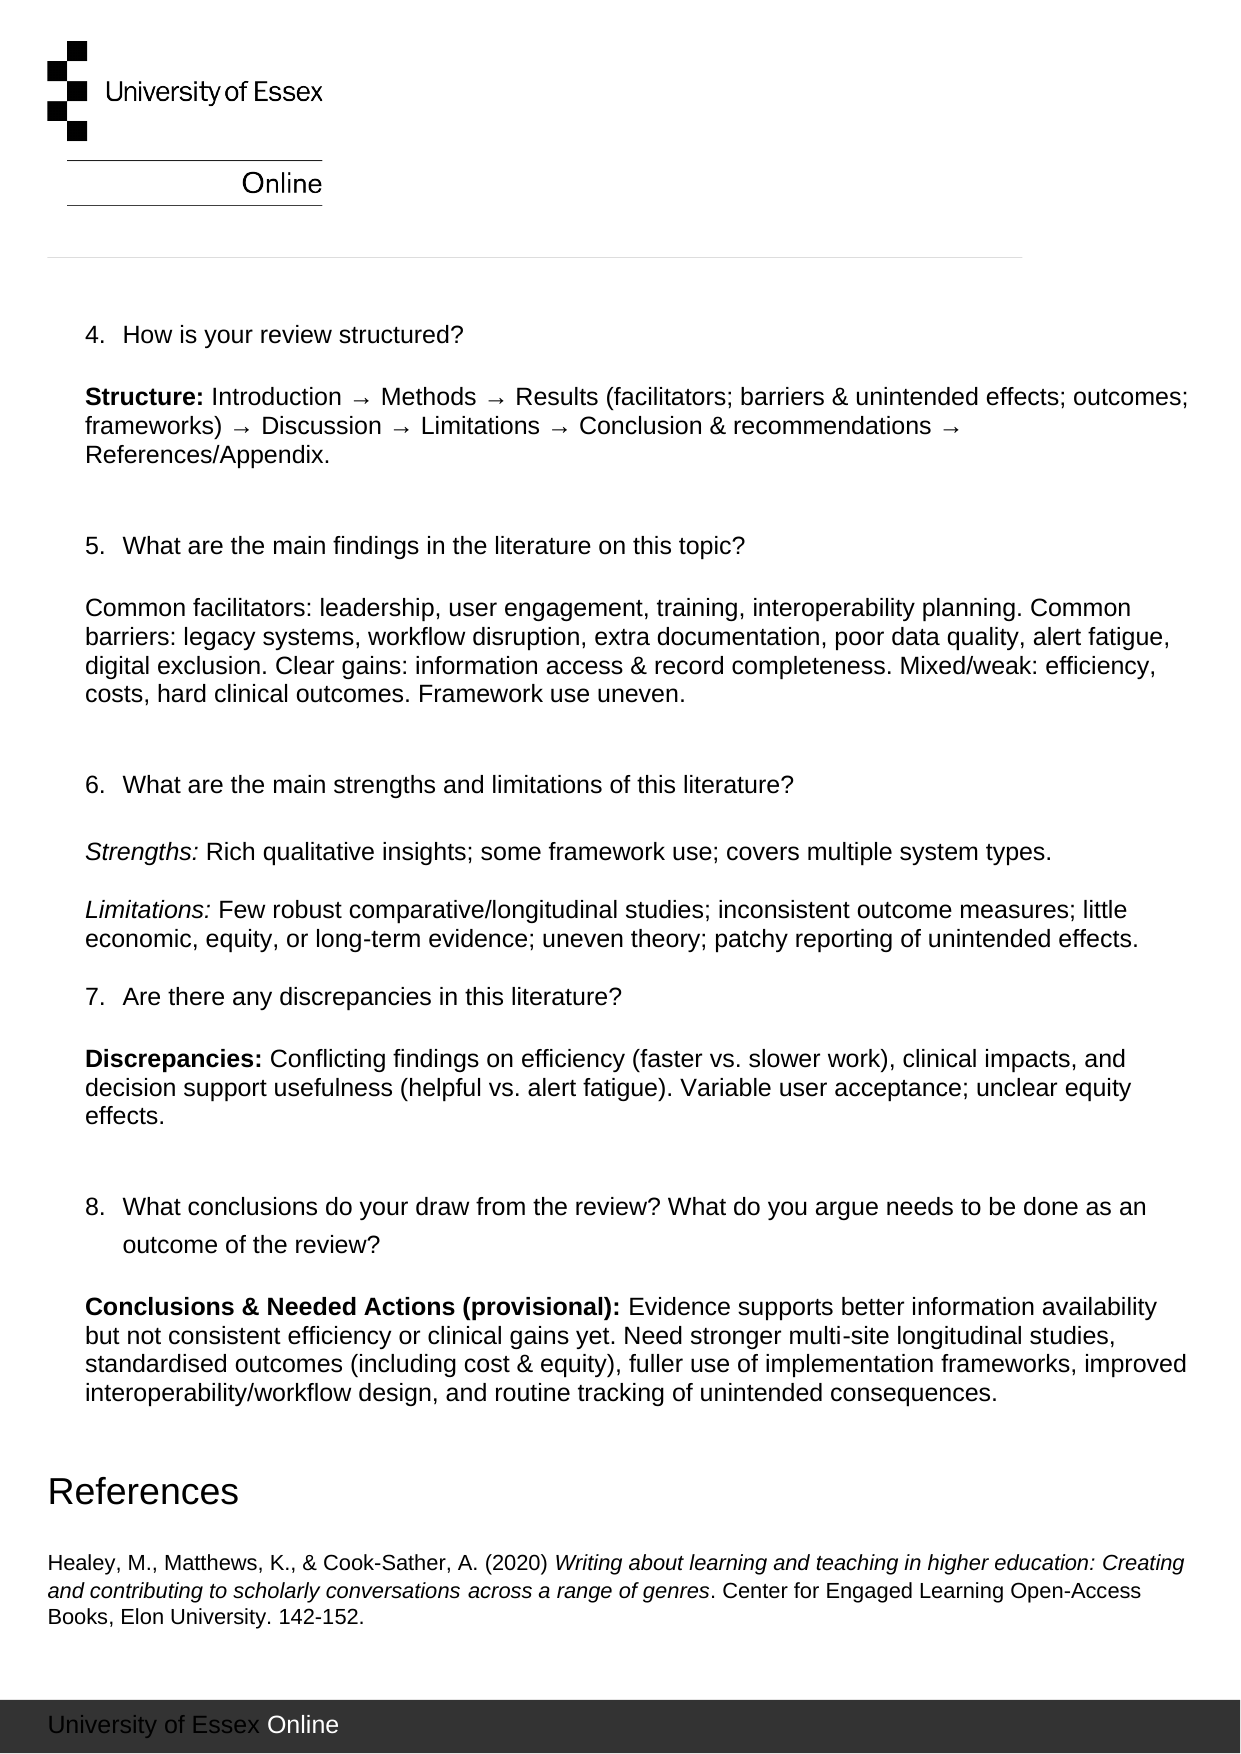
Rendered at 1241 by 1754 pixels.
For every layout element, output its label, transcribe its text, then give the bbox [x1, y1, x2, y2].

subtitle References [47, 1469, 1193, 1512]
text Common facilitators: leadership, user engagement, training, interoperability planning. Common barriers: legacy systems, workflow disruption, extra documentation, poor data quality, alert fatigue, digital exclusion. Clear gains: information access & record completeness. Mixed/weak: efficiency, costs, hard clinical outcomes. Framework use uneven. [85, 593, 1193, 708]
text Discrepancies: Conflicting findings on efficiency (faster vs. slower work), clinical impacts, and decision support usefulness (helpful vs. alert fatigue). Variable user acceptance; unclear equity effects. [85, 1044, 1193, 1130]
text Healey, M., Matthews, K., & Cook-Sather, A. (2020) Writing about learning and teaching in higher education: Creating and contributing to scholarly conversations across a range of genres. Center for Engaged Learning Open-Access Books, Elon University. 142-152. [47, 1550, 1193, 1629]
list What are the main strengths and limitations of this literature? [85, 770, 1193, 799]
list How is your review structured? [85, 320, 1193, 349]
list Are there any discrepancies in this literature? [85, 981, 1193, 1010]
text Conclusions & Needed Actions (provisional): Evidence supports better information availability but not consistent efficiency or clinical gains yet. Need stronger multi-site longitudinal studies, standardised outcomes (including cost & equity), fuller use of implementation frameworks, improved interoperability/workflow design, and routine tracking of unintended consequences. [85, 1292, 1193, 1407]
text Strengths: Rich qualitative insights; some framework use; covers multiple system types. [85, 837, 1193, 866]
text Limitations: Few robust comparative/longitudinal studies; inconsistent outcome measures; little economic, equity, or long-term evidence; uneven theory; patchy reporting of unintended effects. [85, 895, 1193, 952]
text Structure: Introduction → Methods → Results (facilitators; barriers & unintended effects; outcomes; frameworks) → Discussion → Limitations → Conclusion & recommendations → References/Appendix. [85, 382, 1193, 468]
list What are the main findings in the literature on this topic? [85, 531, 1193, 559]
list What conclusions do your draw from the review? What do you argue needs to be done as an outcome of the review? [85, 1192, 1193, 1258]
picture [47, 41, 323, 206]
